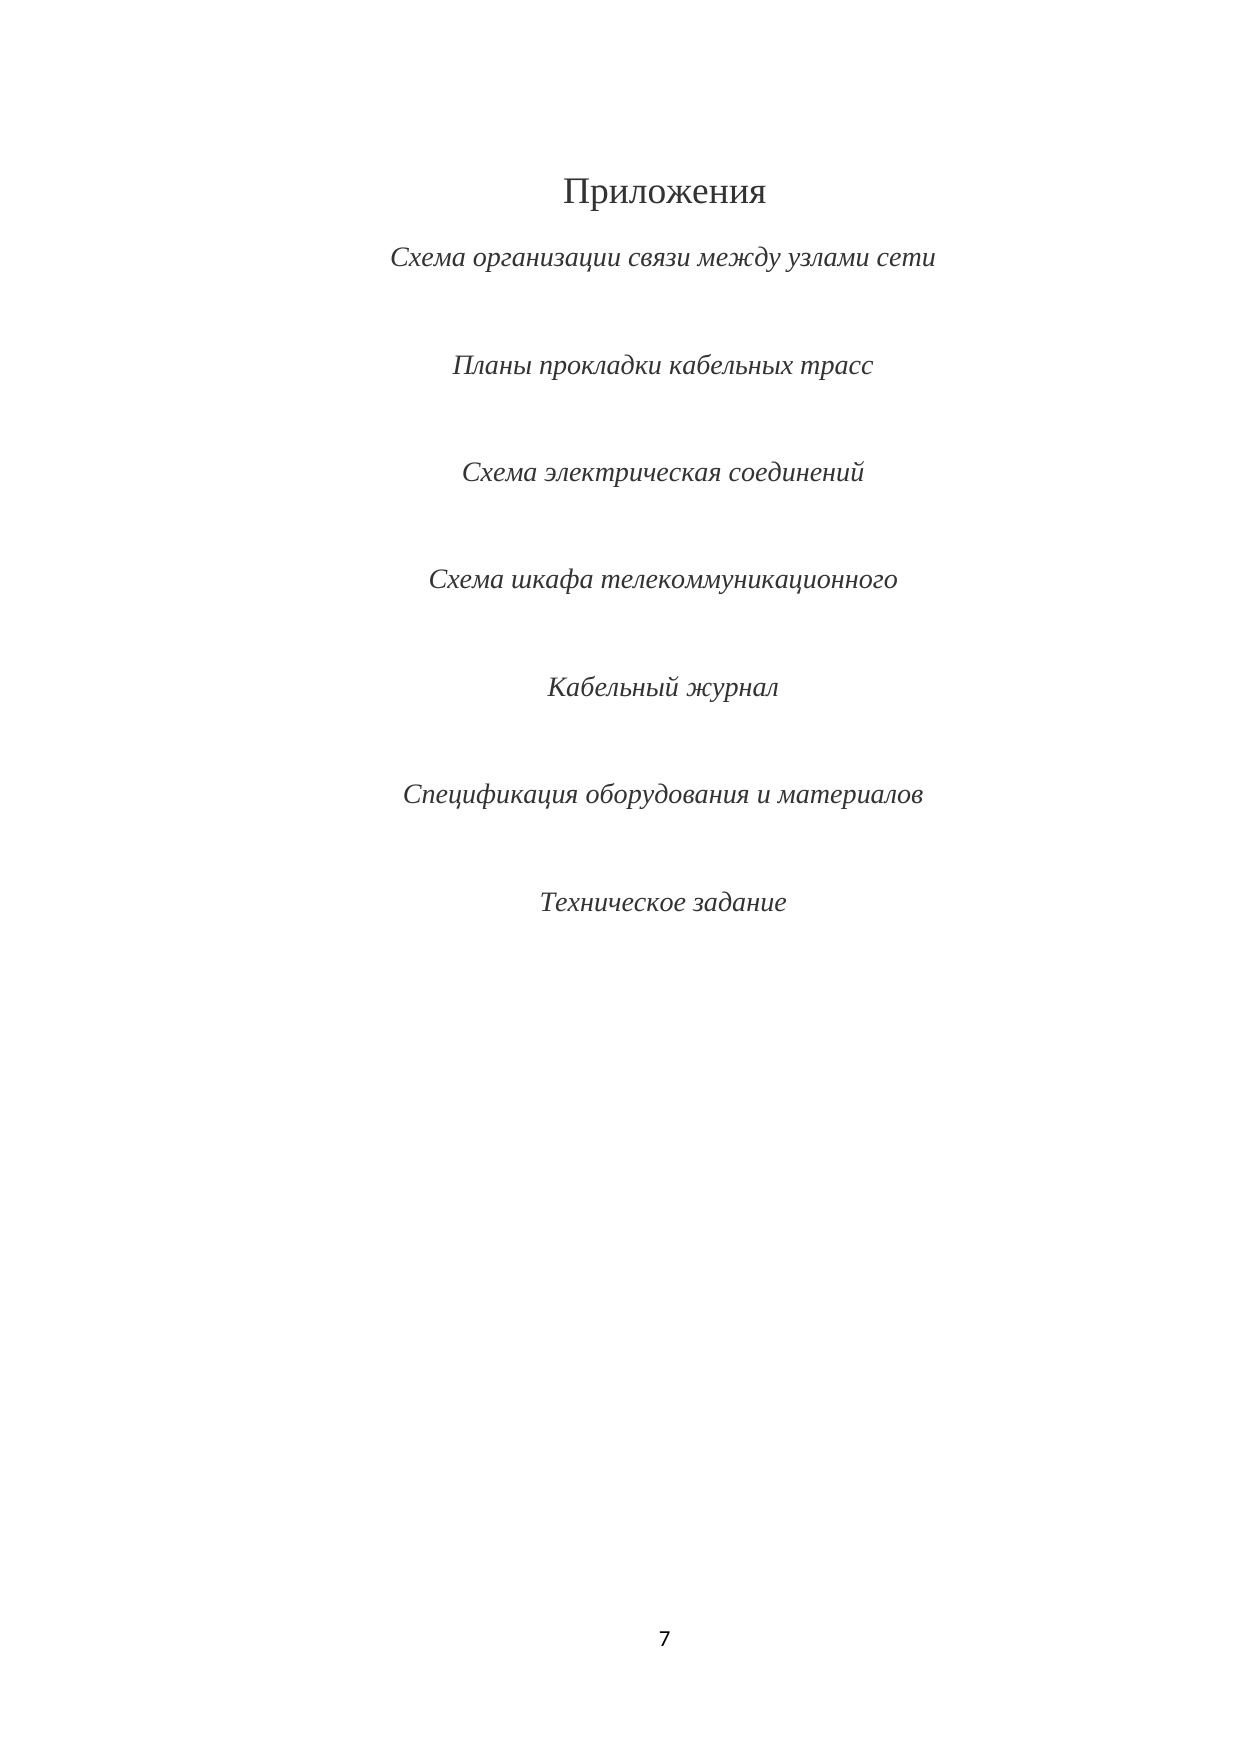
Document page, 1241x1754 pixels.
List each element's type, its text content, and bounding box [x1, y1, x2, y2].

subtitle Схема электрическая соединений [177, 455, 1152, 488]
subtitle Кабельный журнал [177, 670, 1152, 702]
subtitle Планы прокладки кабельных трасс [177, 348, 1152, 380]
subtitle Техническое задание [177, 885, 1152, 917]
subtitle Схема шкафа телекоммуникационного [177, 563, 1152, 595]
subtitle Спецификация оборудования и материалов [177, 777, 1152, 810]
subtitle Приложения [177, 168, 1152, 211]
subtitle Схема организации связи между узлами сети [177, 240, 1152, 273]
